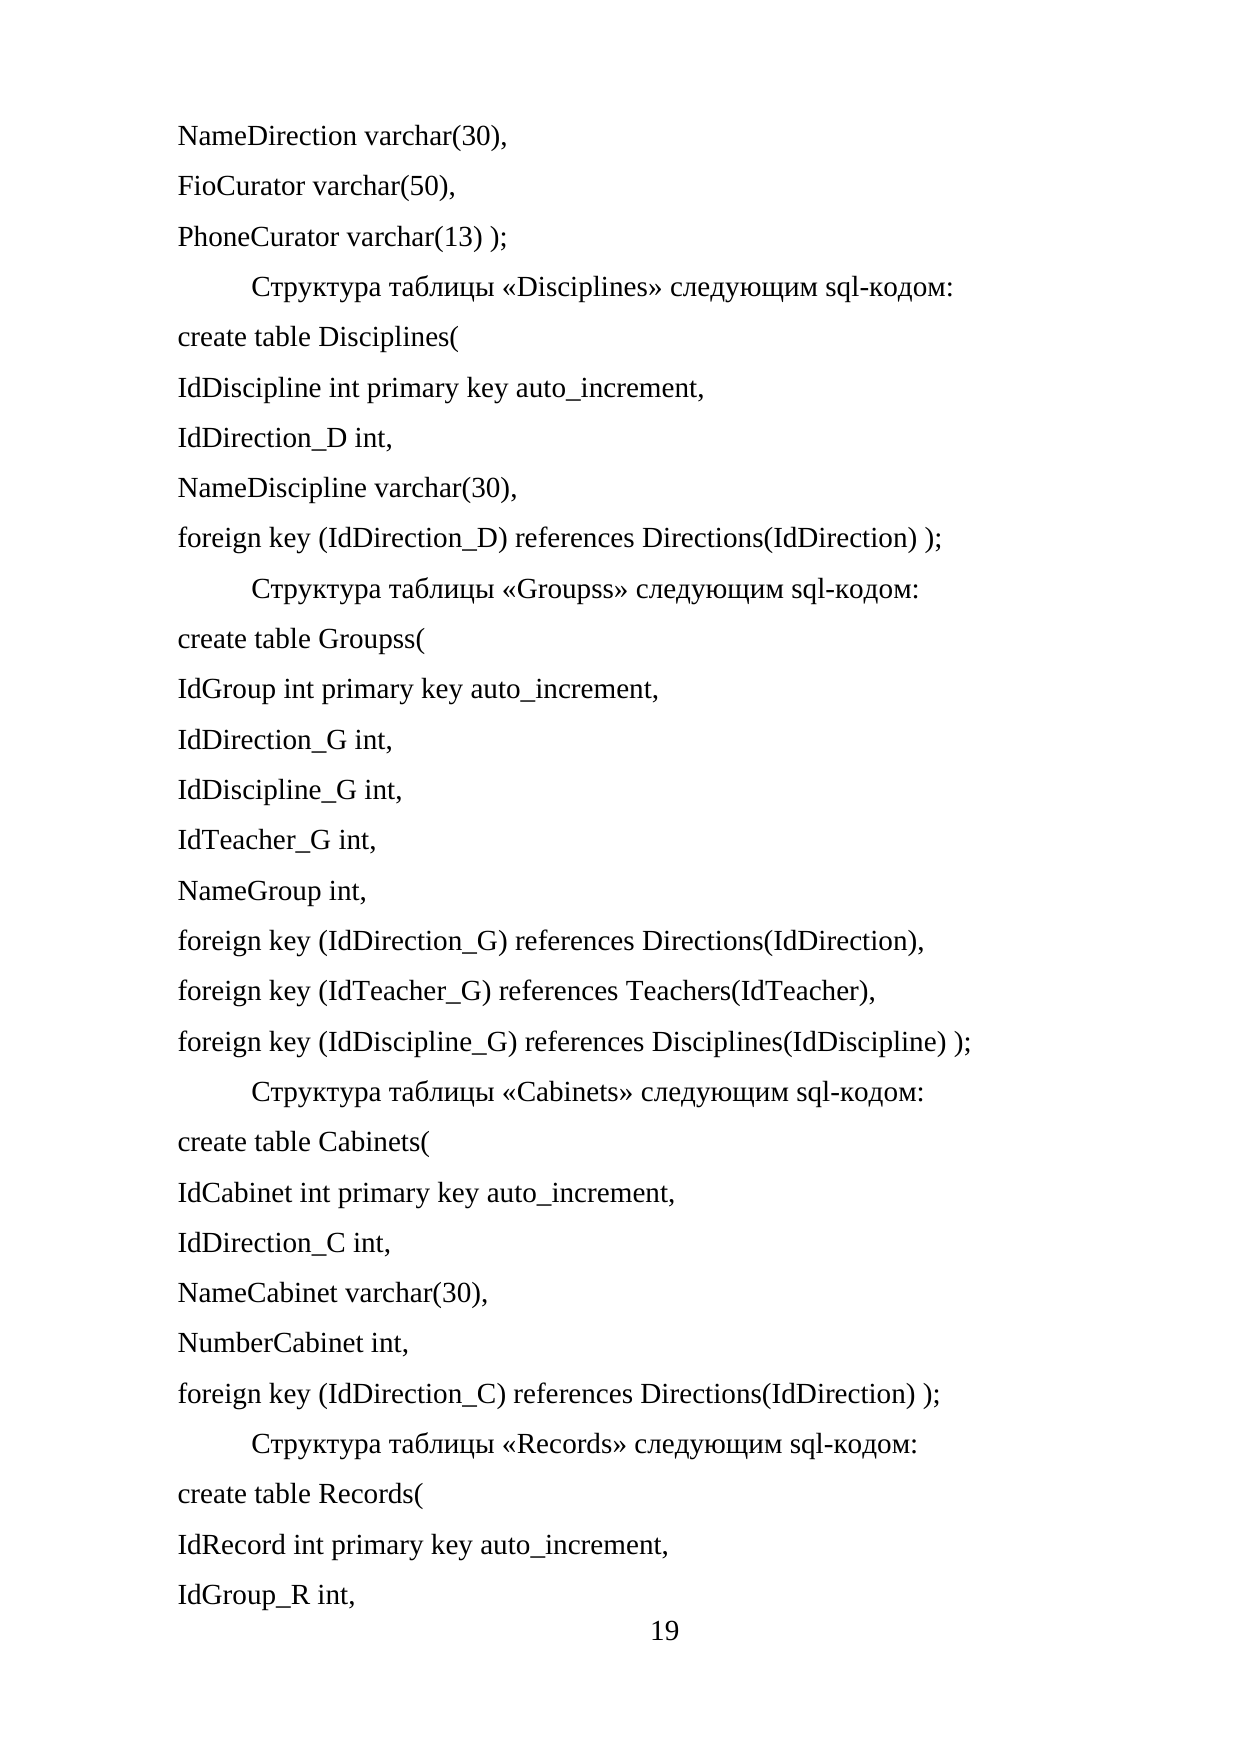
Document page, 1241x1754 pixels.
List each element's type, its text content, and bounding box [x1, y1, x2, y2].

text Структура таблицы «Disciplines» следующим sql-кодом: [177, 269, 1152, 303]
text IdDiscipline_G int, [177, 772, 1152, 806]
text FioCurator varchar(50), [177, 168, 1152, 202]
text PhoneCurator varchar(13) ); [177, 219, 1152, 252]
text foreign key (IdDirection_D) references Directions(IdDirection) ); [177, 521, 1152, 554]
text IdDirection_G int, [177, 722, 1152, 755]
text NameGroup int, [177, 873, 1152, 906]
text Структура таблицы «Cabinets» следующим sql-кодом: [177, 1074, 1152, 1108]
text foreign key (IdDirection_G) references Directions(IdDirection), [177, 923, 1152, 957]
text NameDiscipline varchar(30), [177, 470, 1152, 504]
text foreign key (IdTeacher_G) references Teachers(IdTeacher), [177, 973, 1152, 1007]
text Структура таблицы «Records» следующим sql-кодом: [177, 1426, 1152, 1460]
text foreign key (IdDirection_C) references Directions(IdDirection) ); [177, 1376, 1152, 1409]
text IdCabinet int primary key auto_increment, [177, 1175, 1152, 1208]
text create table Records( [177, 1477, 1152, 1510]
text IdDirection_C int, [177, 1225, 1152, 1258]
text create table Cabinets( [177, 1124, 1152, 1158]
text IdRecord int primary key auto_increment, [177, 1527, 1152, 1560]
text IdGroup_R int, [177, 1577, 1152, 1611]
text Структура таблицы «Groupss» следующим sql-кодом: [177, 571, 1152, 604]
text create table Groupss( [177, 621, 1152, 655]
text NumberCabinet int, [177, 1326, 1152, 1359]
text foreign key (IdDiscipline_G) references Disciplines(IdDiscipline) ); [177, 1024, 1152, 1057]
text IdDiscipline int primary key auto_increment, [177, 370, 1152, 403]
text NameDirection varchar(30), [177, 118, 1152, 152]
text IdTeacher_G int, [177, 822, 1152, 856]
text create table Disciplines( [177, 319, 1152, 353]
text NameCabinet varchar(30), [177, 1275, 1152, 1309]
text IdDirection_D int, [177, 420, 1152, 453]
text IdGroup int primary key auto_increment, [177, 672, 1152, 705]
